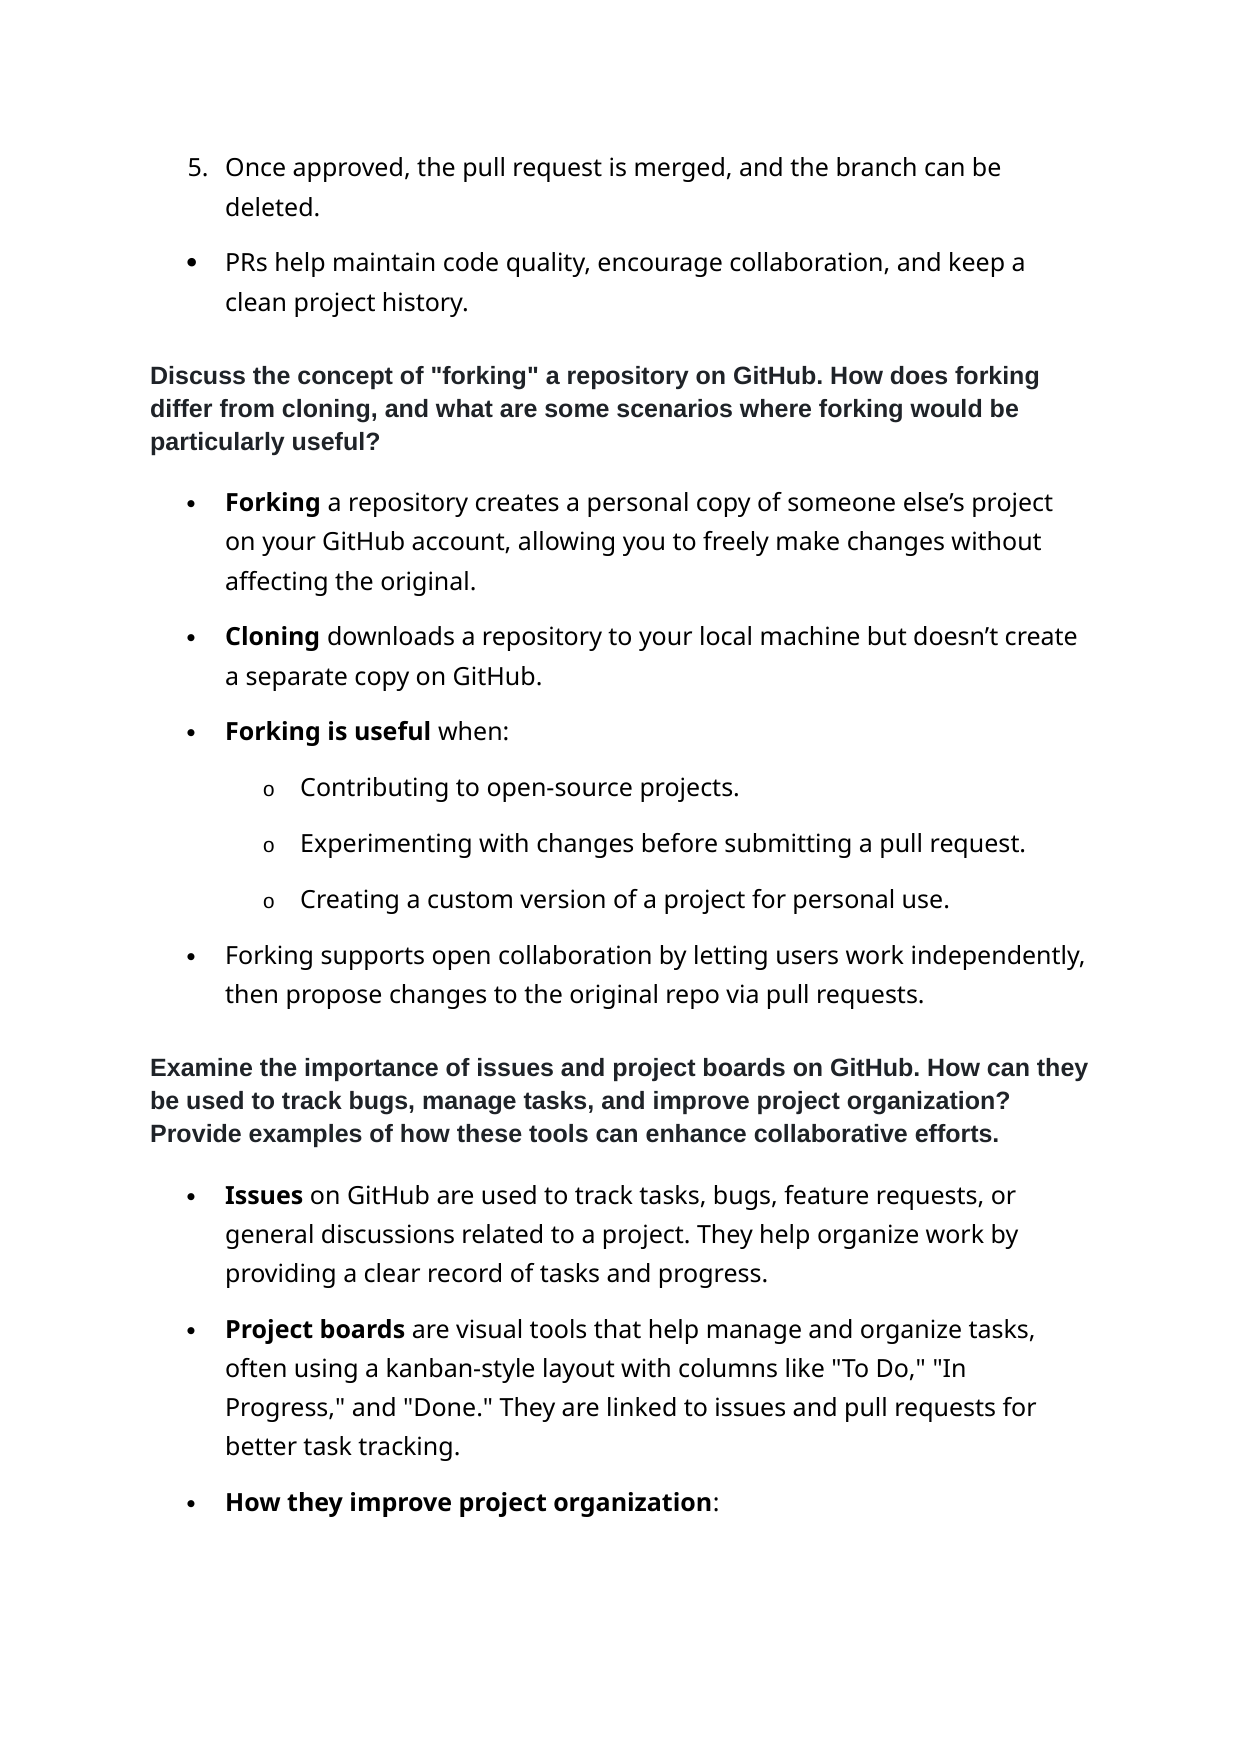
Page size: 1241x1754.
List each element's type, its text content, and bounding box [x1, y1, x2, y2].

list Once approved, the pull request is merged, and the branch can be deleted. [187, 150, 1090, 223]
subtitle Examine the importance of issues and project boards on GitHub. How can they be used to track bugs, manage tasks, and improve project organization? Provide examples of how these tools can enhance collaborative efforts. [150, 1053, 1090, 1148]
list How they improve project organization: [187, 1485, 1090, 1519]
list Cloning downloads a repository to your local machine but doesn’t create a separate copy on GitHub. [187, 619, 1090, 692]
list Contributing to open-source projects. [262, 770, 1090, 804]
list PRs help maintain code quality, encourage collaboration, and keep a clean project history. [187, 245, 1090, 318]
list Experimenting with changes before submitting a pull request. [262, 826, 1090, 860]
list Project boards are visual tools that help manage and organize tasks, often using a kanban-style layout with columns like "To Do," "In Progress," and "Done." They are linked to issues and pull requests for better task tracking. [187, 1311, 1090, 1463]
list Forking is useful when: [187, 714, 1090, 748]
list Issues on GitHub are used to track tasks, bugs, feature requests, or general discussions related to a project. They help organize work by providing a clear record of tasks and progress. [187, 1177, 1090, 1290]
list Forking a repository creates a personal copy of someone else’s project on your GitHub account, allowing you to freely make changes without affecting the original. [187, 485, 1090, 597]
list Creating a custom version of a project for personal use. [262, 882, 1090, 916]
subtitle Discuss the concept of "forking" a repository on GitHub. How does forking differ from cloning, and what are some scenarios where forking would be particularly useful? [150, 361, 1090, 456]
list Forking supports open collaboration by letting users work independently, then propose changes to the original repo via pull requests. [187, 937, 1090, 1011]
